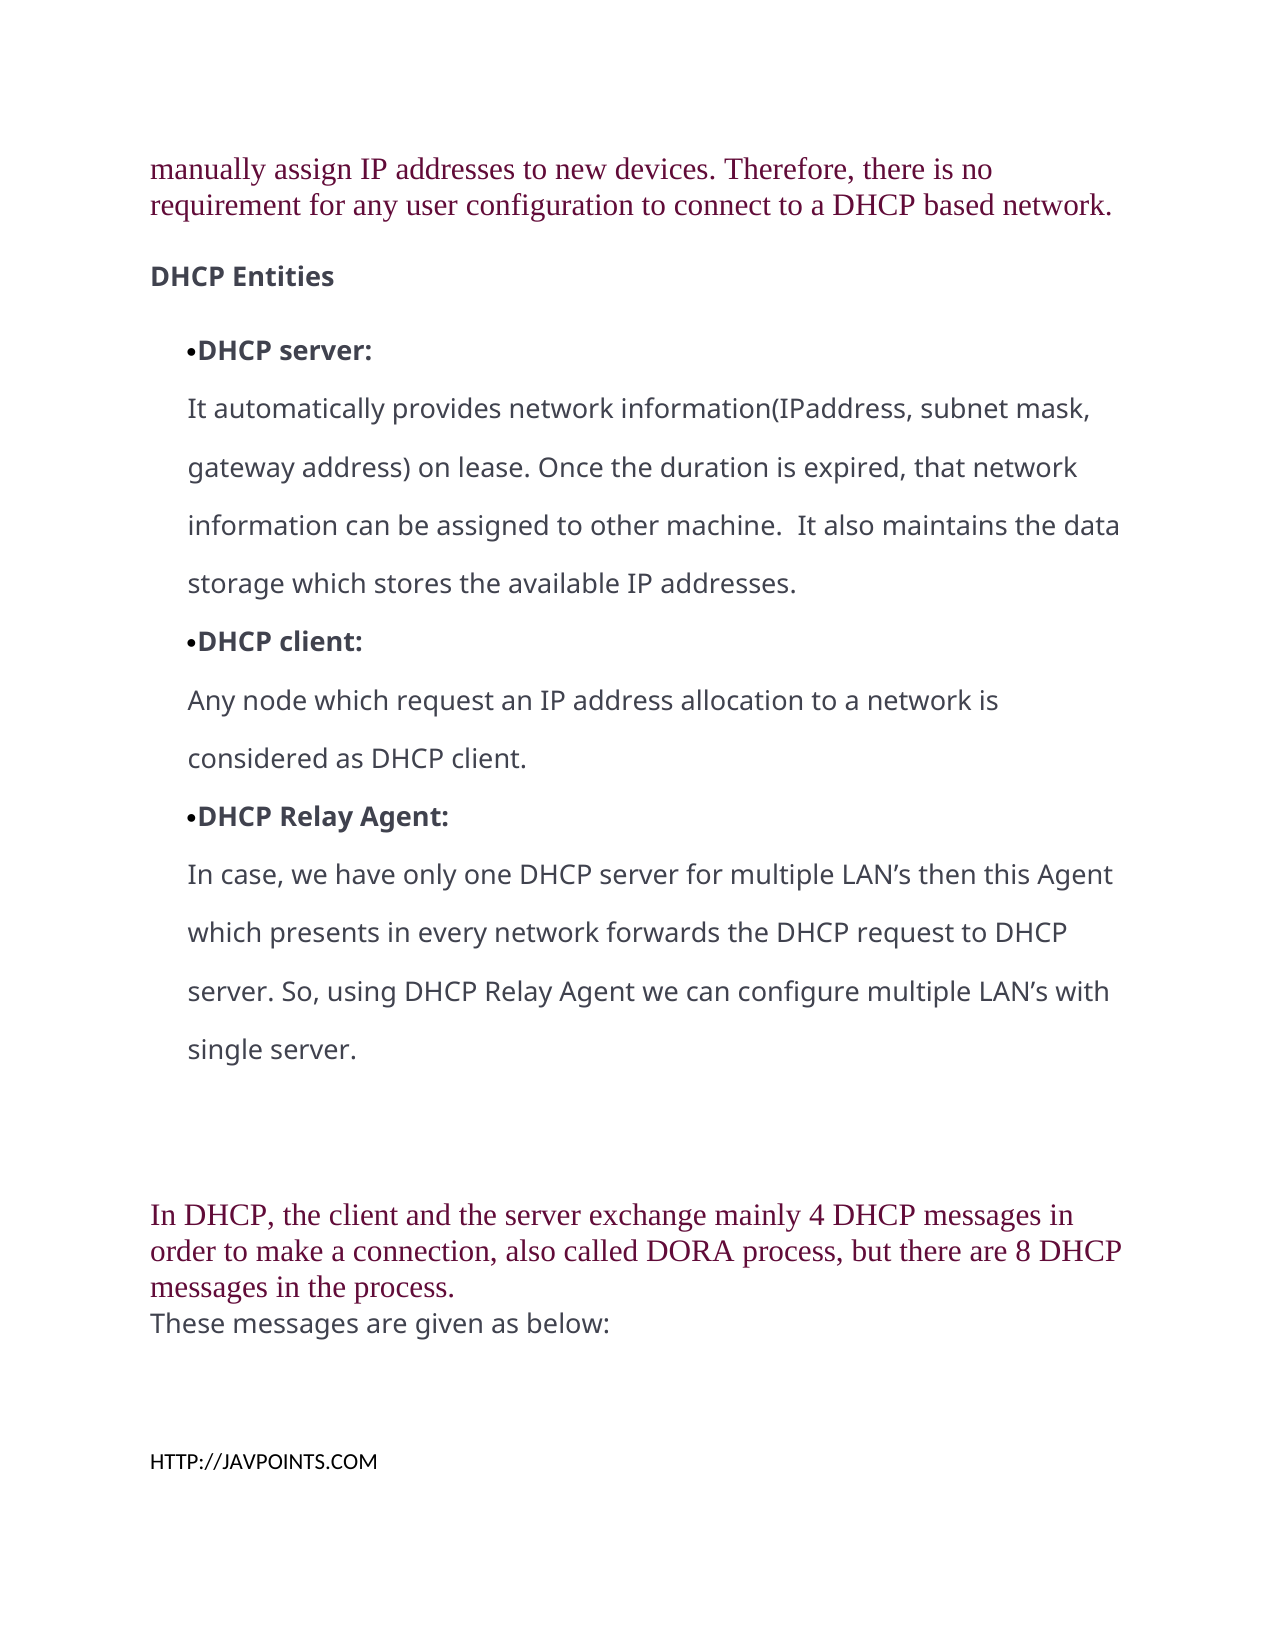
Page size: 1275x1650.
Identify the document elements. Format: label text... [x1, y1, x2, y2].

list DHCP server: [187, 332, 1125, 368]
list It automatically provides network information(IPaddress, subnet mask, gateway address) on lease. Once the duration is expired, that network information can be assigned to other machine. It also maintains the data storage which stores the available IP addresses. [187, 390, 1125, 601]
text These messages are given as below: [150, 1304, 1125, 1341]
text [150, 150, 1125, 222]
text DHCP Entities [150, 258, 1125, 295]
text In DHCP, the client and the server exchange mainly 4 DHCP messages in order to make a connection, also called DORA process, but there are 8 DHCP messages in the process. [150, 1196, 1125, 1304]
list In case, we have only one DHCP server for multiple LAN’s then this Agent which presents in every network forwards the DHCP request to DHCP server. So, using DHCP Relay Agent we can configure multiple LAN’s with single server. [187, 856, 1125, 1067]
list Any node which request an IP address allocation to a network is considered as DHCP client. [187, 681, 1125, 776]
list DHCP Relay Agent: [187, 797, 1125, 834]
list DHCP client: [187, 623, 1125, 659]
